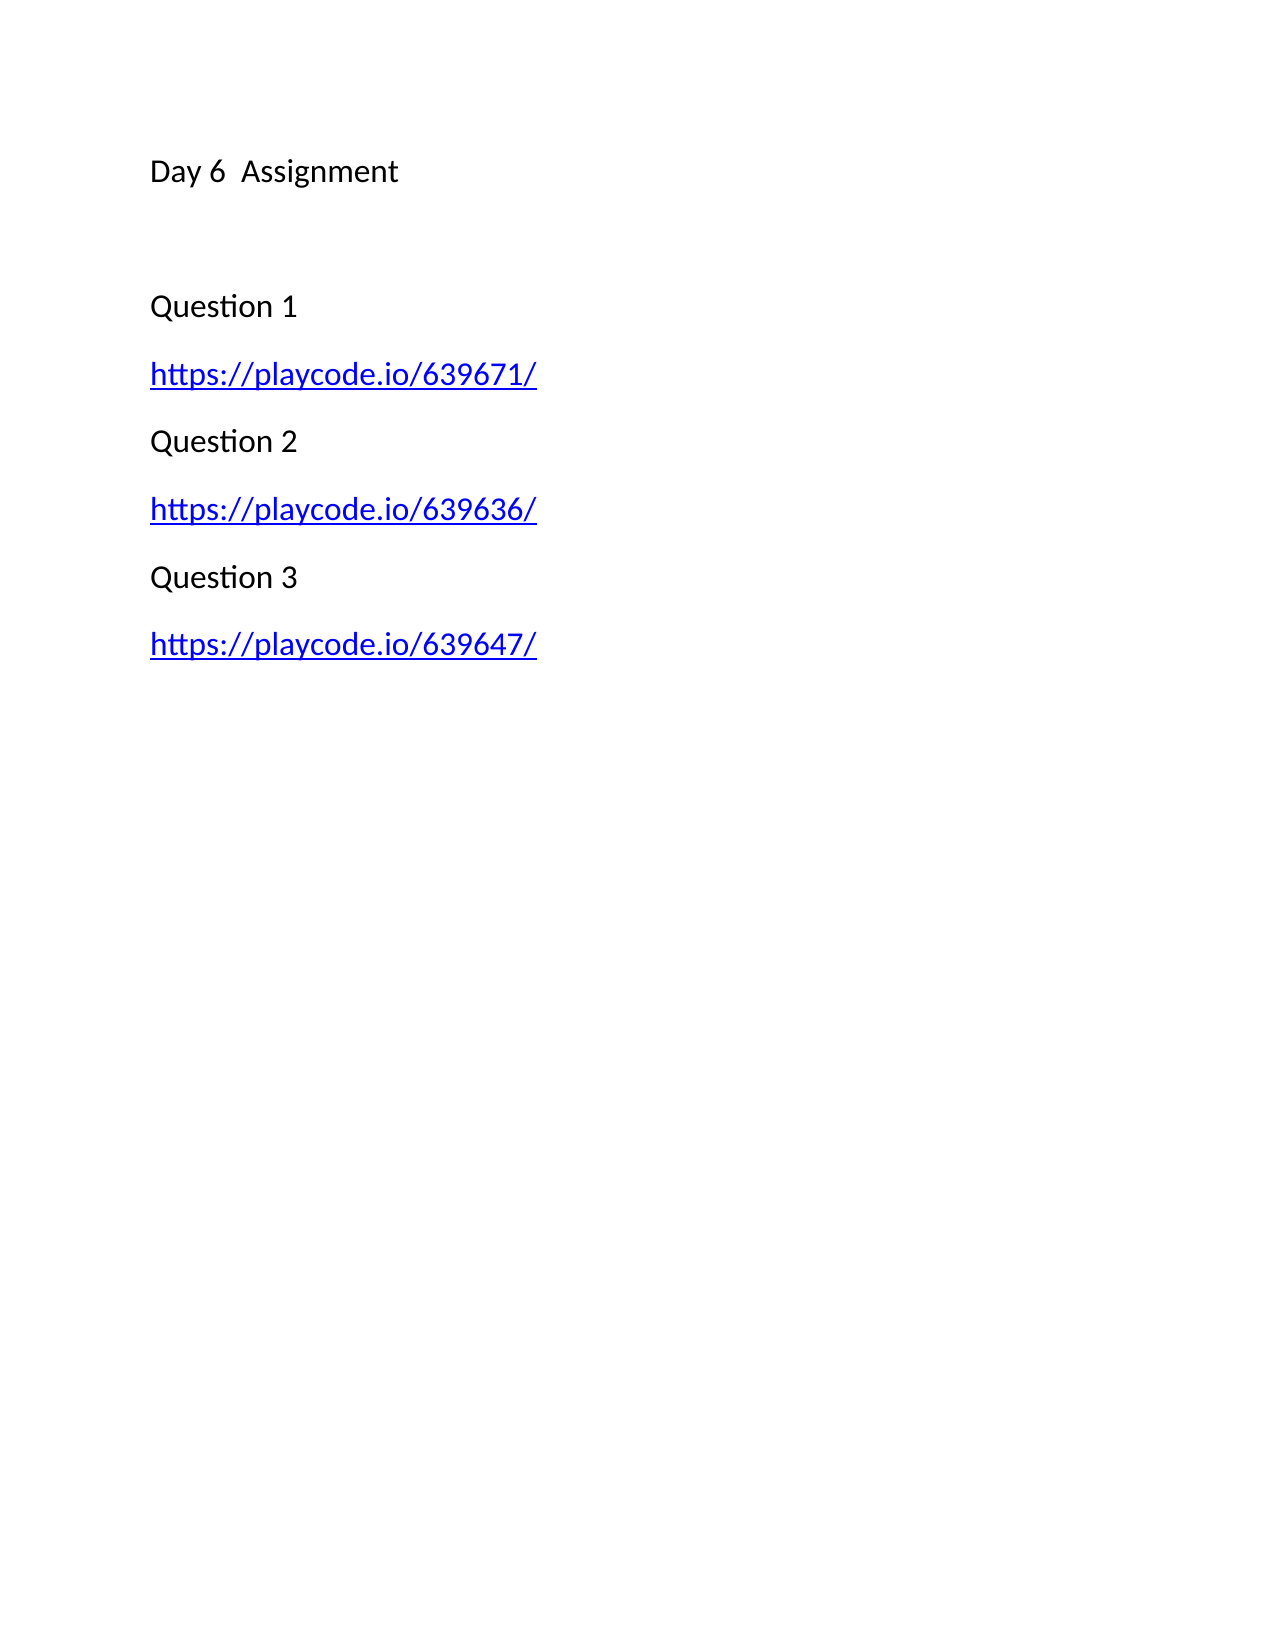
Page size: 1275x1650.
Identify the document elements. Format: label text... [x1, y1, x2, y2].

text Question 1 [150, 285, 1125, 326]
text Question 3 [150, 556, 1125, 596]
text https://playcode.io/639647/ [150, 623, 1125, 664]
text Question 2 [150, 420, 1125, 461]
text https://playcode.io/639671/ [150, 353, 1125, 393]
text https://playcode.io/639636/ [150, 488, 1125, 529]
text Day 6 Assignment [150, 150, 1125, 191]
